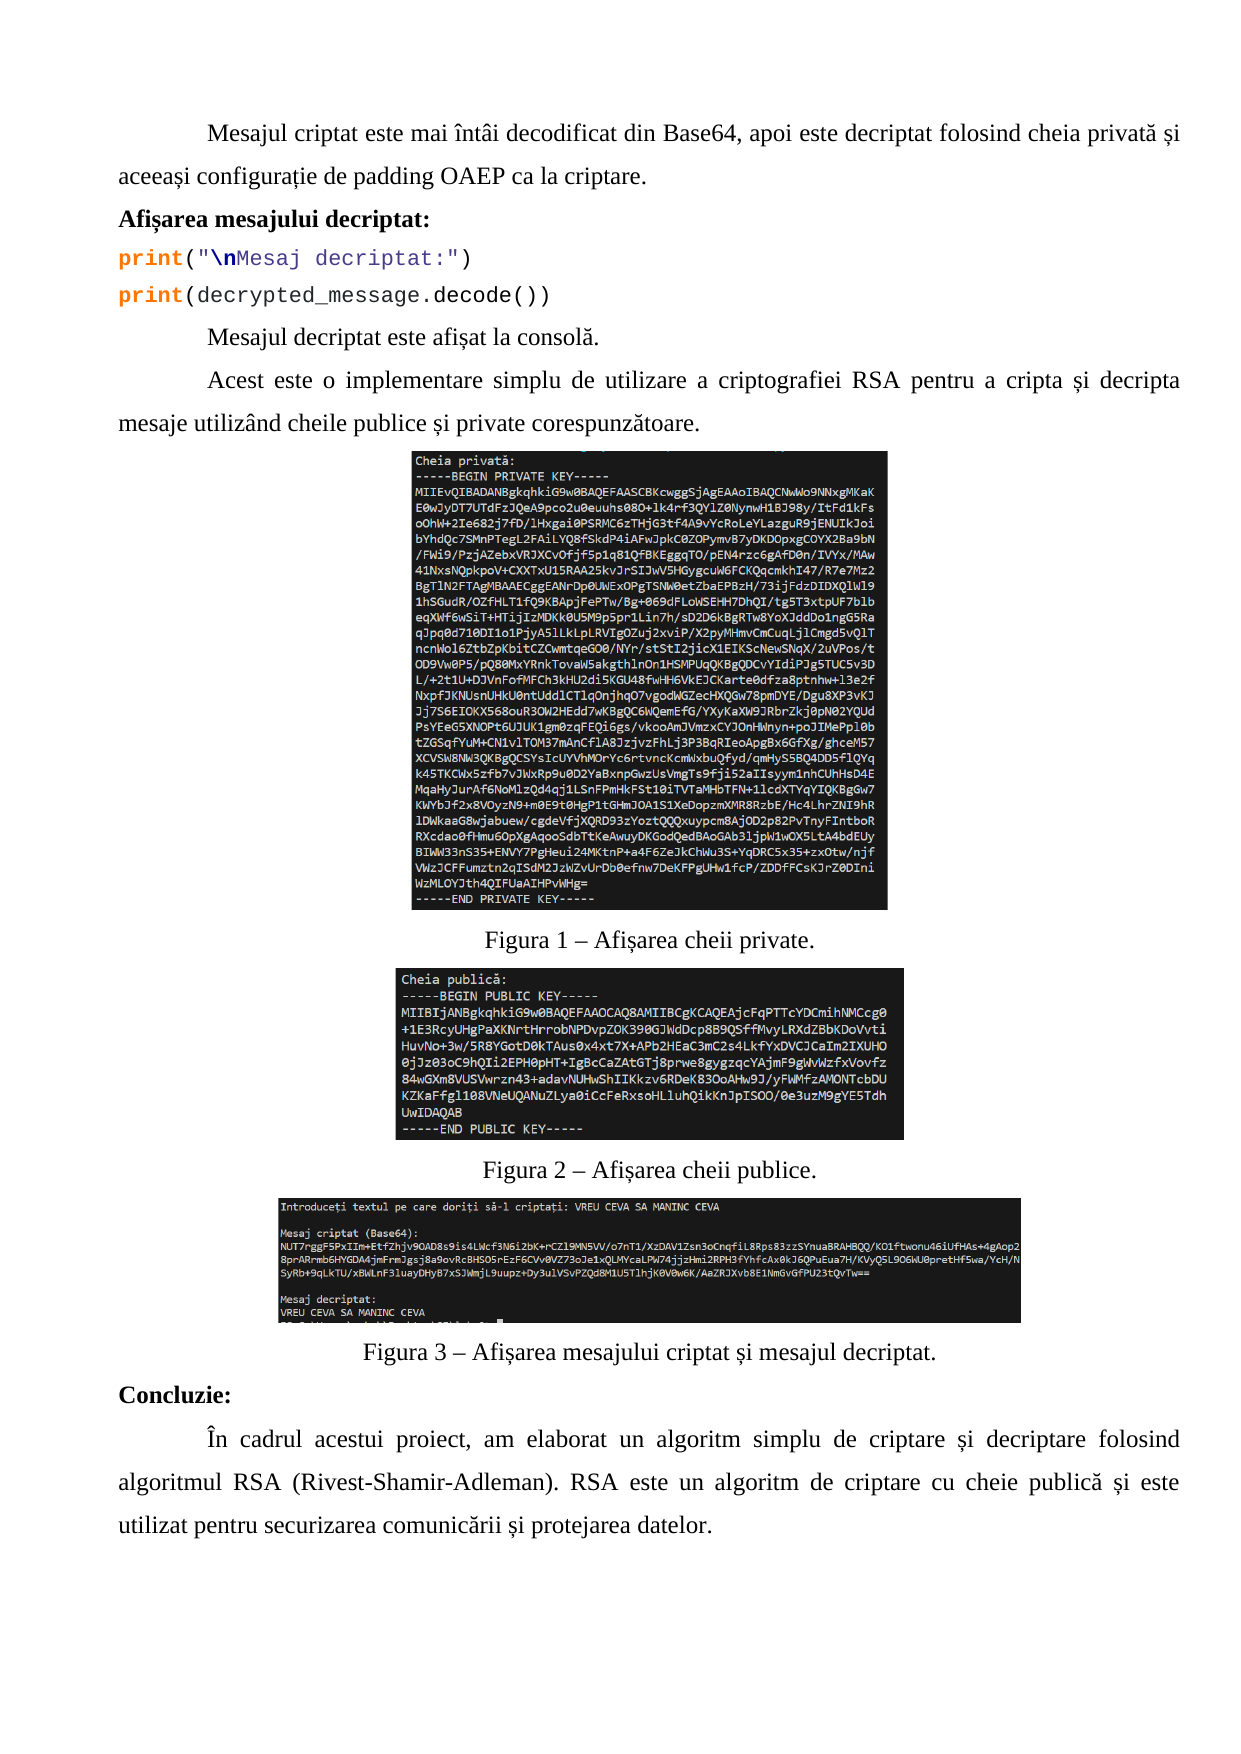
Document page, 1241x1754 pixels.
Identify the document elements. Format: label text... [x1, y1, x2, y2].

text Mesajul criptat este mai întâi decodificat din Base64, apoi este decriptat folosind cheia privată și aceeași configurație de padding OAEP ca la criptare. [118, 118, 1181, 190]
text print("\nMesaj decriptat:") [118, 247, 1181, 272]
text Afișarea mesajului decriptat: [118, 204, 1181, 233]
picture [278, 1198, 1021, 1323]
text Figura 2 – Afișarea cheii publice. [118, 1155, 1181, 1184]
text Figura 3 – Afișarea mesajului criptat și mesajul decriptat. [118, 1337, 1181, 1366]
text Mesajul decriptat este afișat la consolă. [118, 322, 1181, 351]
picture [395, 968, 904, 1140]
text Acest este o implementare simplu de utilizare a criptografiei RSA pentru a cripta și decripta mesaje utilizând cheile publice și private corespunzătoare. [118, 365, 1181, 437]
picture [411, 451, 888, 910]
text print(decrypted_message.decode()) [118, 285, 1181, 309]
text Figura 1 – Afișarea cheii private. [118, 925, 1181, 954]
text Concluzie: [118, 1381, 1181, 1409]
text În cadrul acestui proiect, am elaborat un algoritm simplu de criptare și decriptare folosind algoritmul RSA (Rivest-Shamir-Adleman). RSA este un algoritm de criptare cu cheie publică și este utilizat pentru securizarea comunicării și protejarea datelor. [118, 1424, 1181, 1539]
